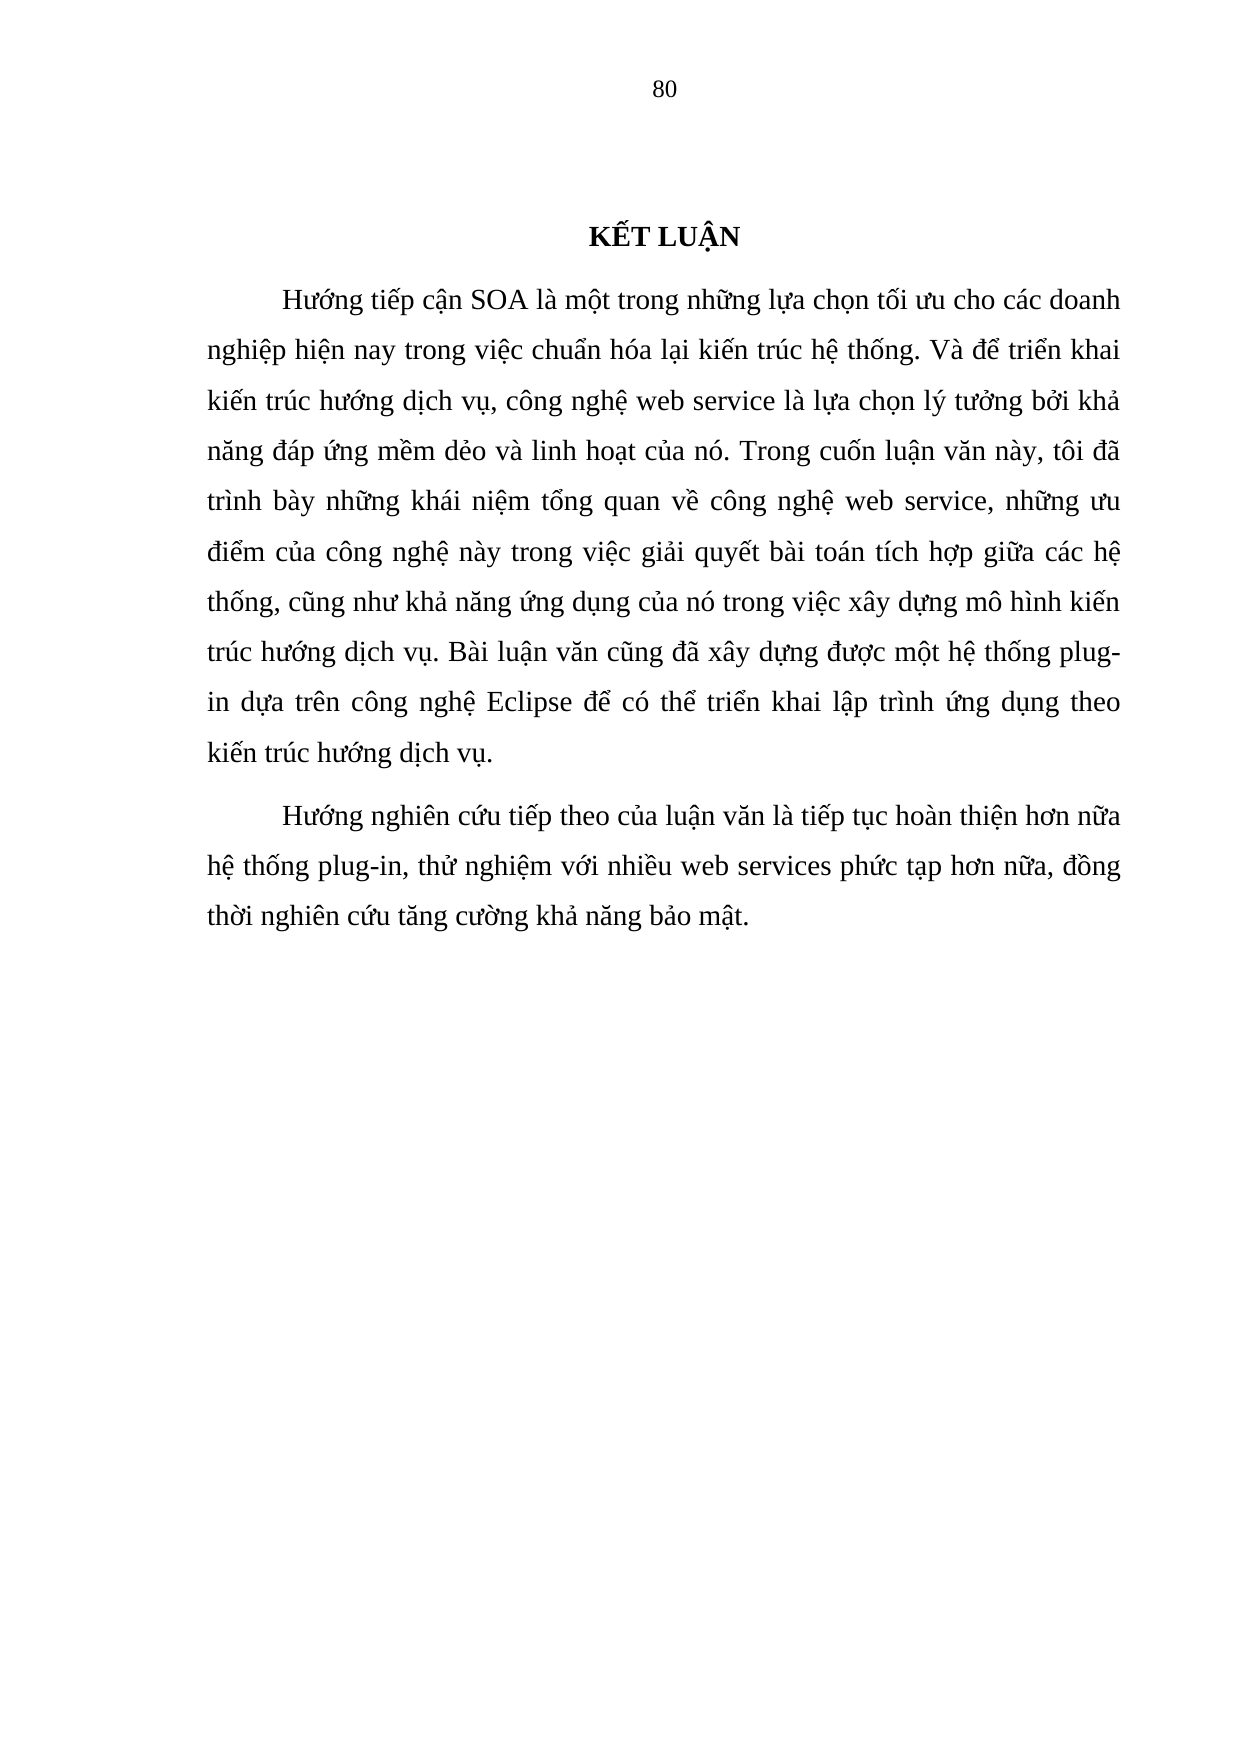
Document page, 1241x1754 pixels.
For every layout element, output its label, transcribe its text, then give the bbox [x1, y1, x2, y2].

text Hướng tiếp cận SOA là một trong những lựa chọn tối ưu cho các doanh nghiệp hiện nay trong việc chuẩn hóa lại kiến trúc hệ thống. Và để triển khai kiến trúc hướng dịch vụ, công nghệ web service là lựa chọn lý tưởng bởi khả năng đáp ứng mềm dẻo và linh hoạt của nó. Trong cuốn luận văn này, tôi đã trình bày những khái niệm tổng quan về công nghệ web service, những ưu điểm của công nghệ này trong việc giải quyết bài toán tích hợp giữa các hệ thống, cũng như khả năng ứng dụng của nó trong việc xây dựng mô hình kiến trúc hướng dịch vụ. Bài luận văn cũng đã xây dựng được một hệ thống plug-in dựa trên công nghệ Eclipse để có thể triển khai lập trình ứng dụng theo kiến trúc hướng dịch vụ. [207, 282, 1122, 768]
text Hướng nghiên cứu tiếp theo của luận văn là tiếp tục hoàn thiện hơn nữa hệ thống plug-in, thử nghiệm với nhiều web services phức tạp hơn nữa, đồng thời nghiên cứu tăng cường khả năng bảo mật. [207, 798, 1122, 932]
subtitle KẾT LUẬN [207, 219, 1122, 253]
